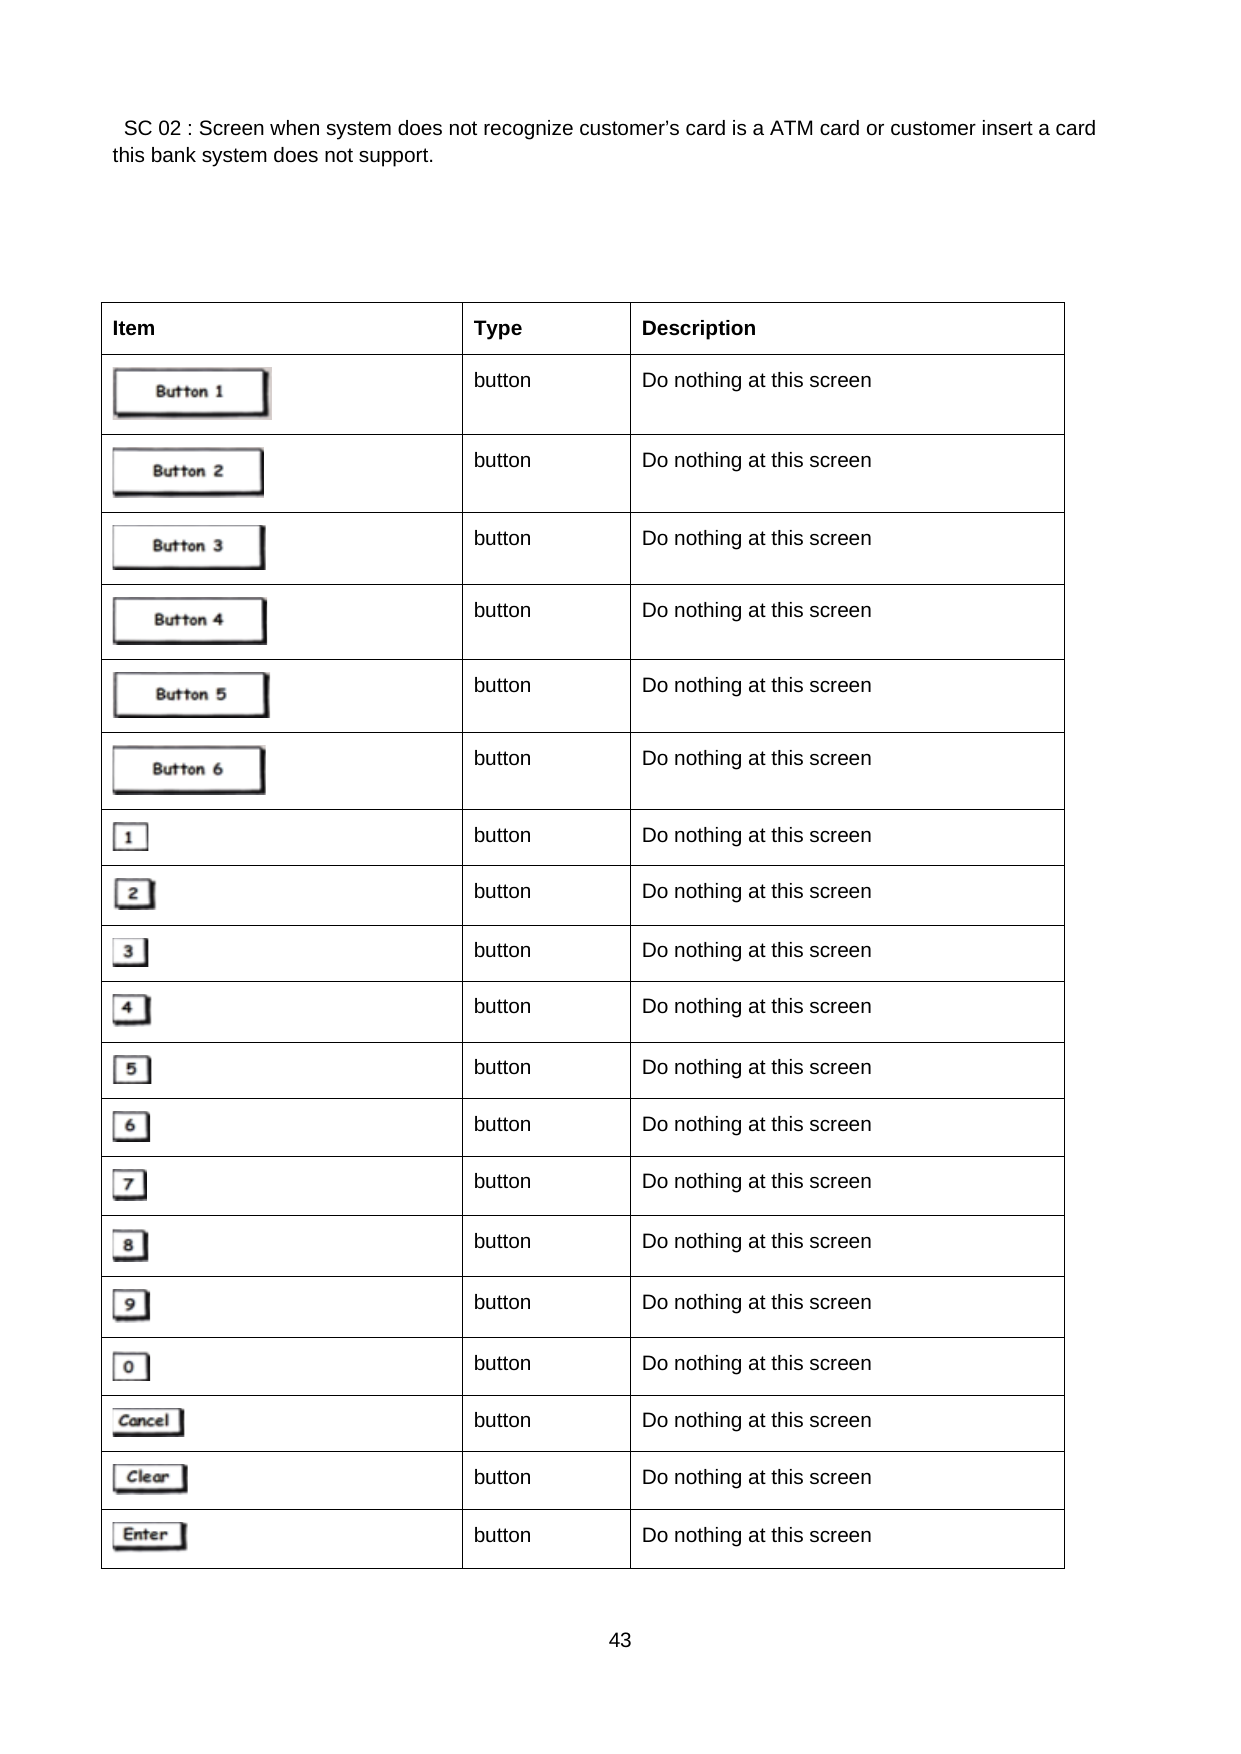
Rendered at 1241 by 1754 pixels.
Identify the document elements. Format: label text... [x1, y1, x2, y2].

table_cell button [463, 1157, 630, 1215]
table_cell Do nothing at this screen [631, 660, 1064, 732]
table_cell Do nothing at this screen [631, 585, 1064, 659]
table_cell [102, 585, 462, 659]
picture [112, 1289, 150, 1323]
table_cell button [463, 1338, 630, 1395]
table_cell button [463, 1510, 630, 1568]
table_cell [102, 926, 462, 981]
table_cell Do nothing at this screen [631, 1396, 1064, 1451]
table_cell button [463, 1396, 630, 1451]
table_cell [102, 733, 462, 809]
table_cell [102, 866, 462, 924]
table_cell Do nothing at this screen [631, 1277, 1064, 1337]
table_cell button [463, 585, 630, 659]
picture [112, 672, 271, 718]
picture [112, 597, 268, 645]
table_cell Do nothing at this screen [631, 1043, 1064, 1098]
table_cell button [463, 810, 630, 865]
picture [112, 1055, 152, 1084]
picture [112, 1408, 185, 1437]
table_cell Do nothing at this screen [631, 513, 1064, 584]
table_cell [102, 810, 462, 865]
picture [112, 938, 149, 967]
table_cell Do nothing at this screen [631, 810, 1064, 865]
table_cell Do nothing at this screen [631, 1510, 1064, 1568]
picture [112, 745, 266, 795]
table_cell [102, 1277, 462, 1337]
table_cell button [463, 1452, 630, 1509]
table_cell Do nothing at this screen [631, 1338, 1064, 1395]
table_cell button [463, 435, 630, 512]
table_cell button [463, 733, 630, 809]
table_cell Do nothing at this screen [631, 866, 1064, 924]
table_cell Do nothing at this screen [631, 1452, 1064, 1509]
table_cell Do nothing at this screen [631, 1216, 1064, 1276]
table_cell [102, 1510, 462, 1568]
table_cell button [463, 513, 630, 584]
table_cell Do nothing at this screen [631, 355, 1064, 434]
table_header Item [102, 303, 462, 354]
table_cell Do nothing at this screen [631, 1157, 1064, 1215]
picture [112, 994, 152, 1027]
table_cell button [463, 355, 630, 434]
table_cell [102, 1157, 462, 1215]
table_cell button [463, 1099, 630, 1156]
table_cell button [463, 982, 630, 1042]
table_cell Do nothing at this screen [631, 1099, 1064, 1156]
text SC 02 : Screen when system does not recognize customer’s card is a ATM card or customer insert a card this bank system does not support. [112, 112, 1128, 167]
table_cell button [463, 1277, 630, 1337]
table_cell button [463, 1216, 630, 1276]
picture [112, 1350, 150, 1381]
table_cell button [463, 866, 630, 924]
picture [112, 1228, 149, 1262]
table_cell [102, 1452, 462, 1509]
table_header Type [463, 303, 630, 354]
table_cell button [463, 660, 630, 732]
picture [112, 822, 149, 851]
picture [112, 1522, 188, 1554]
picture [112, 1111, 150, 1142]
table_cell [102, 1338, 462, 1395]
table_cell [102, 1396, 462, 1451]
table_cell button [463, 1043, 630, 1098]
table_cell [102, 435, 462, 512]
table_cell Do nothing at this screen [631, 982, 1064, 1042]
table_cell [102, 982, 462, 1042]
picture [112, 447, 264, 498]
table_cell [102, 1099, 462, 1156]
table_cell [102, 513, 462, 584]
picture [112, 1169, 147, 1201]
picture [112, 367, 272, 420]
picture [112, 1464, 188, 1495]
table_cell Do nothing at this screen [631, 926, 1064, 981]
table_cell button [463, 926, 630, 981]
picture [112, 525, 266, 570]
table_cell [102, 1216, 462, 1276]
table_cell Do nothing at this screen [631, 733, 1064, 809]
table_header Description [631, 303, 1064, 354]
picture [112, 878, 157, 910]
table_cell Do nothing at this screen [631, 435, 1064, 512]
table_cell [102, 660, 462, 732]
table_cell [102, 355, 462, 434]
table_cell [102, 1043, 462, 1098]
